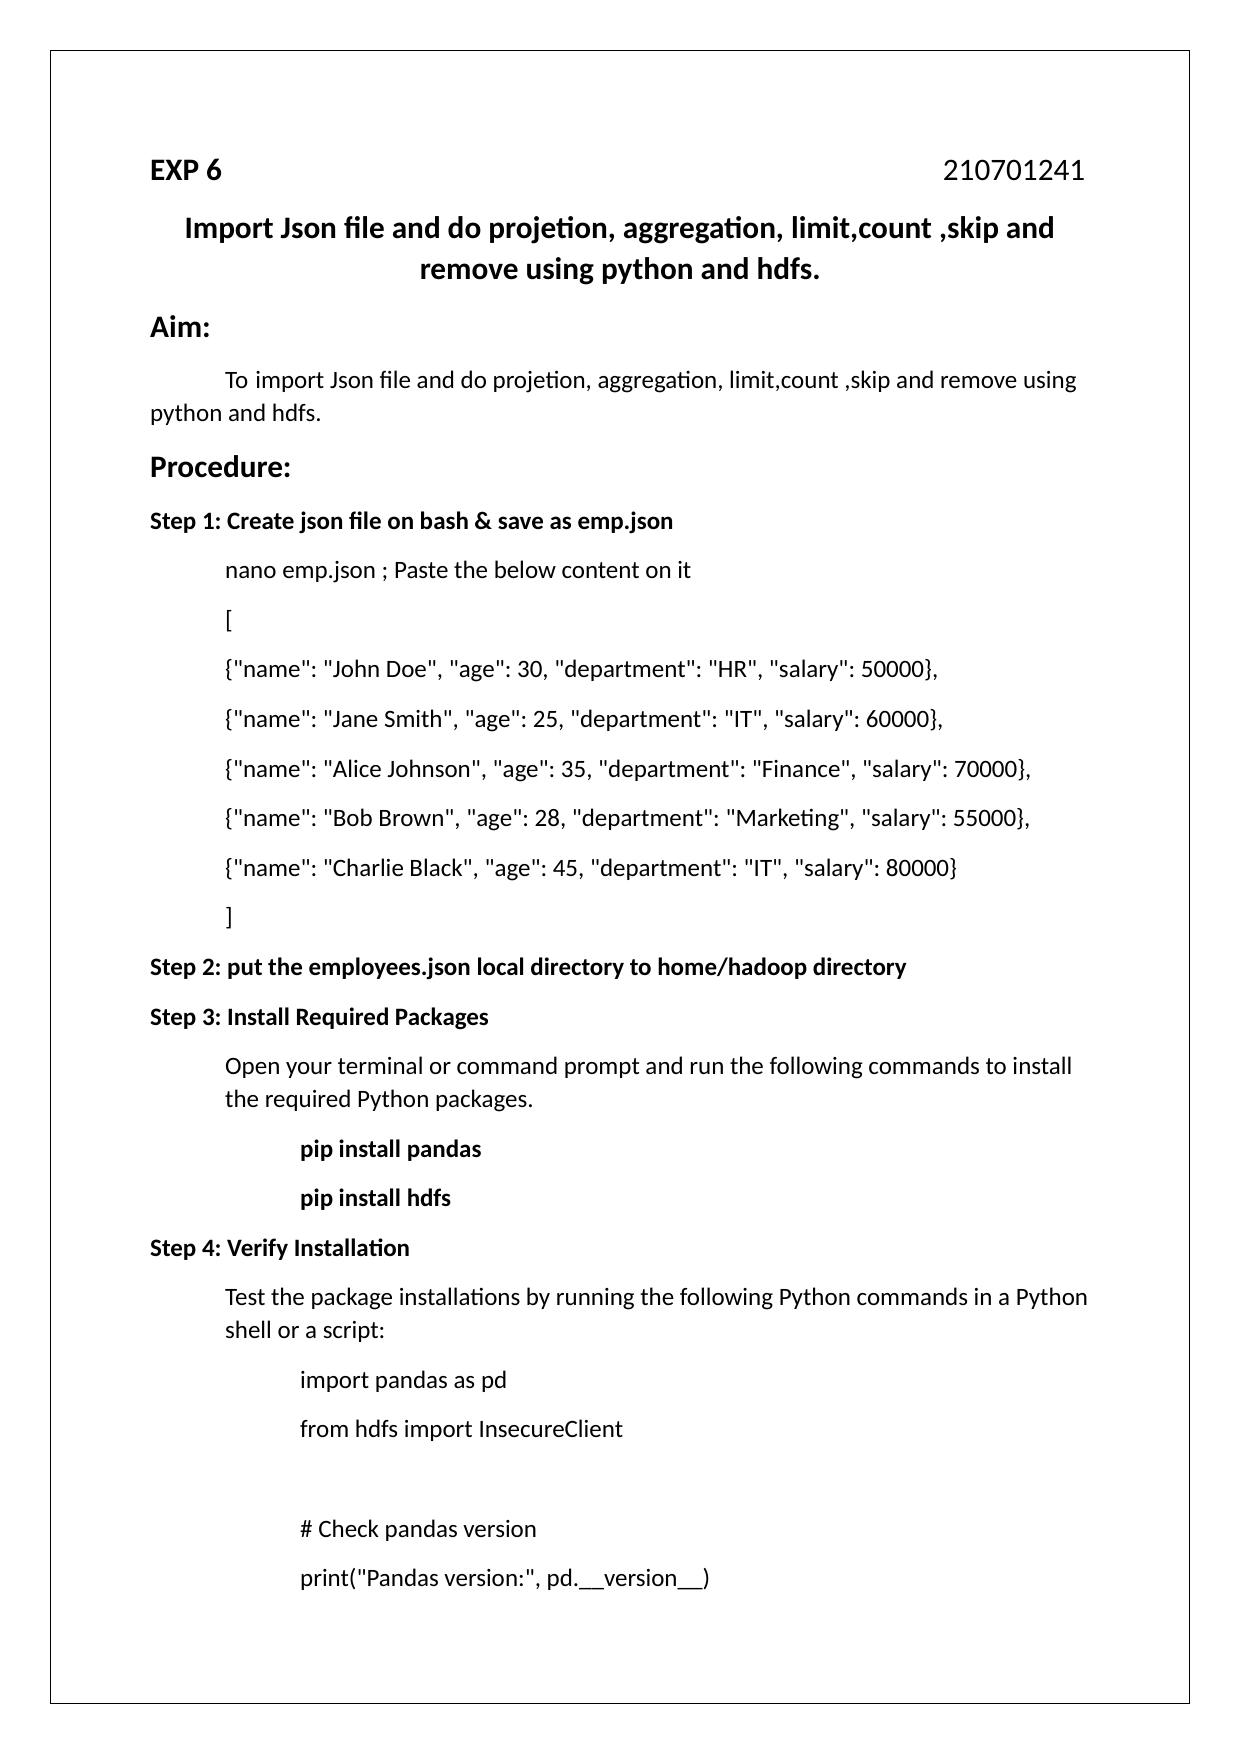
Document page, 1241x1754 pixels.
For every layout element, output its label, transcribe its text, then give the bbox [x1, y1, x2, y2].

text {"name": "Charlie Black", "age": 45, "department": "IT", "salary": 80000} [225, 852, 1090, 882]
text {"name": "Bob Brown", "age": 28, "department": "Marketing", "salary": 55000}, [225, 802, 1090, 833]
text Step 3: Install Required Packages [150, 1001, 1090, 1031]
text Open your terminal or command prompt and run the following commands to install the required Python packages. [225, 1050, 1090, 1114]
text nano emp.json ; Paste the below content on it [150, 554, 1090, 585]
text pip install pandas [150, 1133, 1090, 1163]
text [ [225, 604, 1090, 634]
text To import Json file and do projetion, aggregation, limit,count ,skip and remove using python and hdfs. [150, 364, 1090, 428]
text {"name": "John Doe", "age": 30, "department": "HR", "salary": 50000}, [225, 654, 1090, 684]
text Import Json file and do projetion, aggregation, limit,count ,skip and remove using python and hdfs. [150, 208, 1090, 287]
text Test the package installations by running the following Python commands in a Python shell or a script: [225, 1282, 1090, 1345]
text Step 2: put the employees.json local directory to home/hadoop directory [150, 951, 1090, 982]
text Aim: [150, 307, 1090, 345]
text pip install hdfs [150, 1182, 1090, 1213]
text Step 4: Verify Installation [150, 1232, 1090, 1262]
text print("Pandas version:", pd.__version__) [300, 1562, 1090, 1593]
text EXP 6 210701241 [150, 150, 1090, 188]
text Procedure: [150, 447, 1090, 485]
text import pandas as pd [225, 1364, 1090, 1394]
text ] [225, 902, 1090, 932]
text Step 1: Create json file on bash & save as emp.json [150, 505, 1090, 535]
text {"name": "Jane Smith", "age": 25, "department": "IT", "salary": 60000}, [225, 703, 1090, 734]
text from hdfs import InsecureClient [300, 1414, 1090, 1444]
text {"name": "Alice Johnson", "age": 35, "department": "Finance", "salary": 70000}, [225, 753, 1090, 783]
text # Check pandas version [300, 1513, 1090, 1543]
